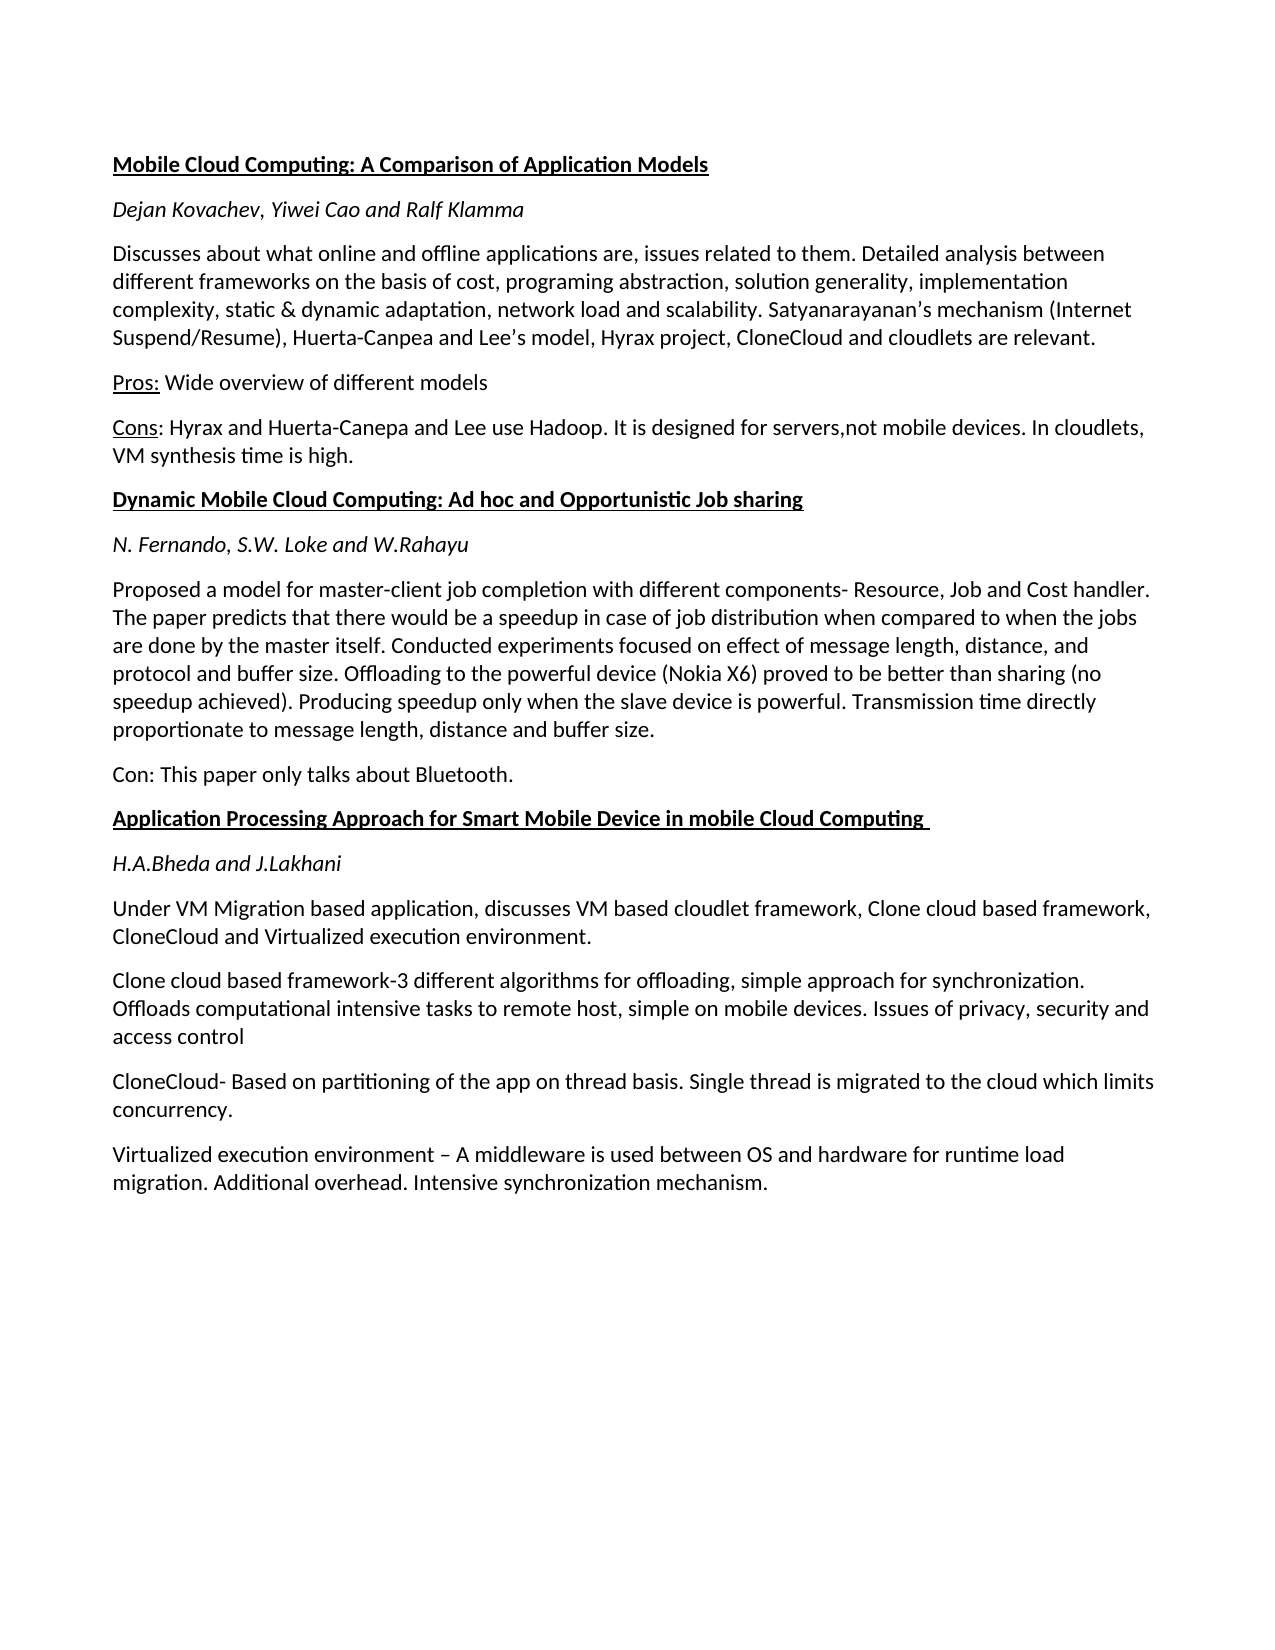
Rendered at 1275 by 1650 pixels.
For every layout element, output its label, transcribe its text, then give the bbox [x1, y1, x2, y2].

text Proposed a model for master-client job completion with different components- Resource, Job and Cost handler. The paper predicts that there would be a speedup in case of job distribution when compared to when the jobs are done by the master itself. Conducted experiments focused on effect of message length, distance, and protocol and buffer size. Offloading to the powerful device (Nokia X6) proved to be better than sharing (no speedup achieved). Producing speedup only when the slave device is powerful. Transmission time directly proportionate to message length, distance and buffer size. [112, 575, 1162, 743]
text Cons: Hyrax and Huerta-Canepa and Lee use Hadoop. It is designed for servers,not mobile devices. In cloudlets, VM synthesis time is high. [112, 413, 1162, 469]
text N. Fernando, S.W. Loke and W.Rahayu [112, 530, 1162, 558]
text Dejan Kovachev, Yiwei Cao and Ralf Klamma [112, 195, 1162, 223]
text Application Processing Approach for Smart Mobile Device in mobile Cloud Computing [112, 804, 1162, 832]
text Con: This paper only talks about Bluetooth. [112, 760, 1162, 788]
text Pros: Wide overview of different models [112, 368, 1162, 396]
text Under VM Migration based application, discusses VM based cloudlet framework, Clone cloud based framework, CloneCloud and Virtualized execution environment. [112, 894, 1162, 950]
text H.A.Bheda and J.Lakhani [112, 849, 1162, 877]
text Discusses about what online and offline applications are, issues related to them. Detailed analysis between different frameworks on the basis of cost, programing abstraction, solution generality, implementation complexity, static & dynamic adaptation, network load and scalability. Satyanarayanan’s mechanism (Internet Suspend/Resume), Huerta-Canpea and Lee’s model, Hyrax project, CloneCloud and cloudlets are relevant. [112, 239, 1162, 351]
text Dynamic Mobile Cloud Computing: Ad hoc and Opportunistic Job sharing [112, 486, 1162, 513]
text CloneCloud- Based on partitioning of the app on thread basis. Single thread is migrated to the cloud which limits concurrency. [112, 1067, 1162, 1123]
text Mobile Cloud Computing: A Comparison of Application Models [112, 150, 1162, 178]
text Clone cloud based framework-3 different algorithms for offloading, simple approach for synchronization. Offloads computational intensive tasks to remote host, simple on mobile devices. Issues of privacy, security and access control [112, 966, 1162, 1051]
text Virtualized execution environment – A middleware is used between OS and hardware for runtime load migration. Additional overhead. Intensive synchronization mechanism. [112, 1140, 1162, 1196]
